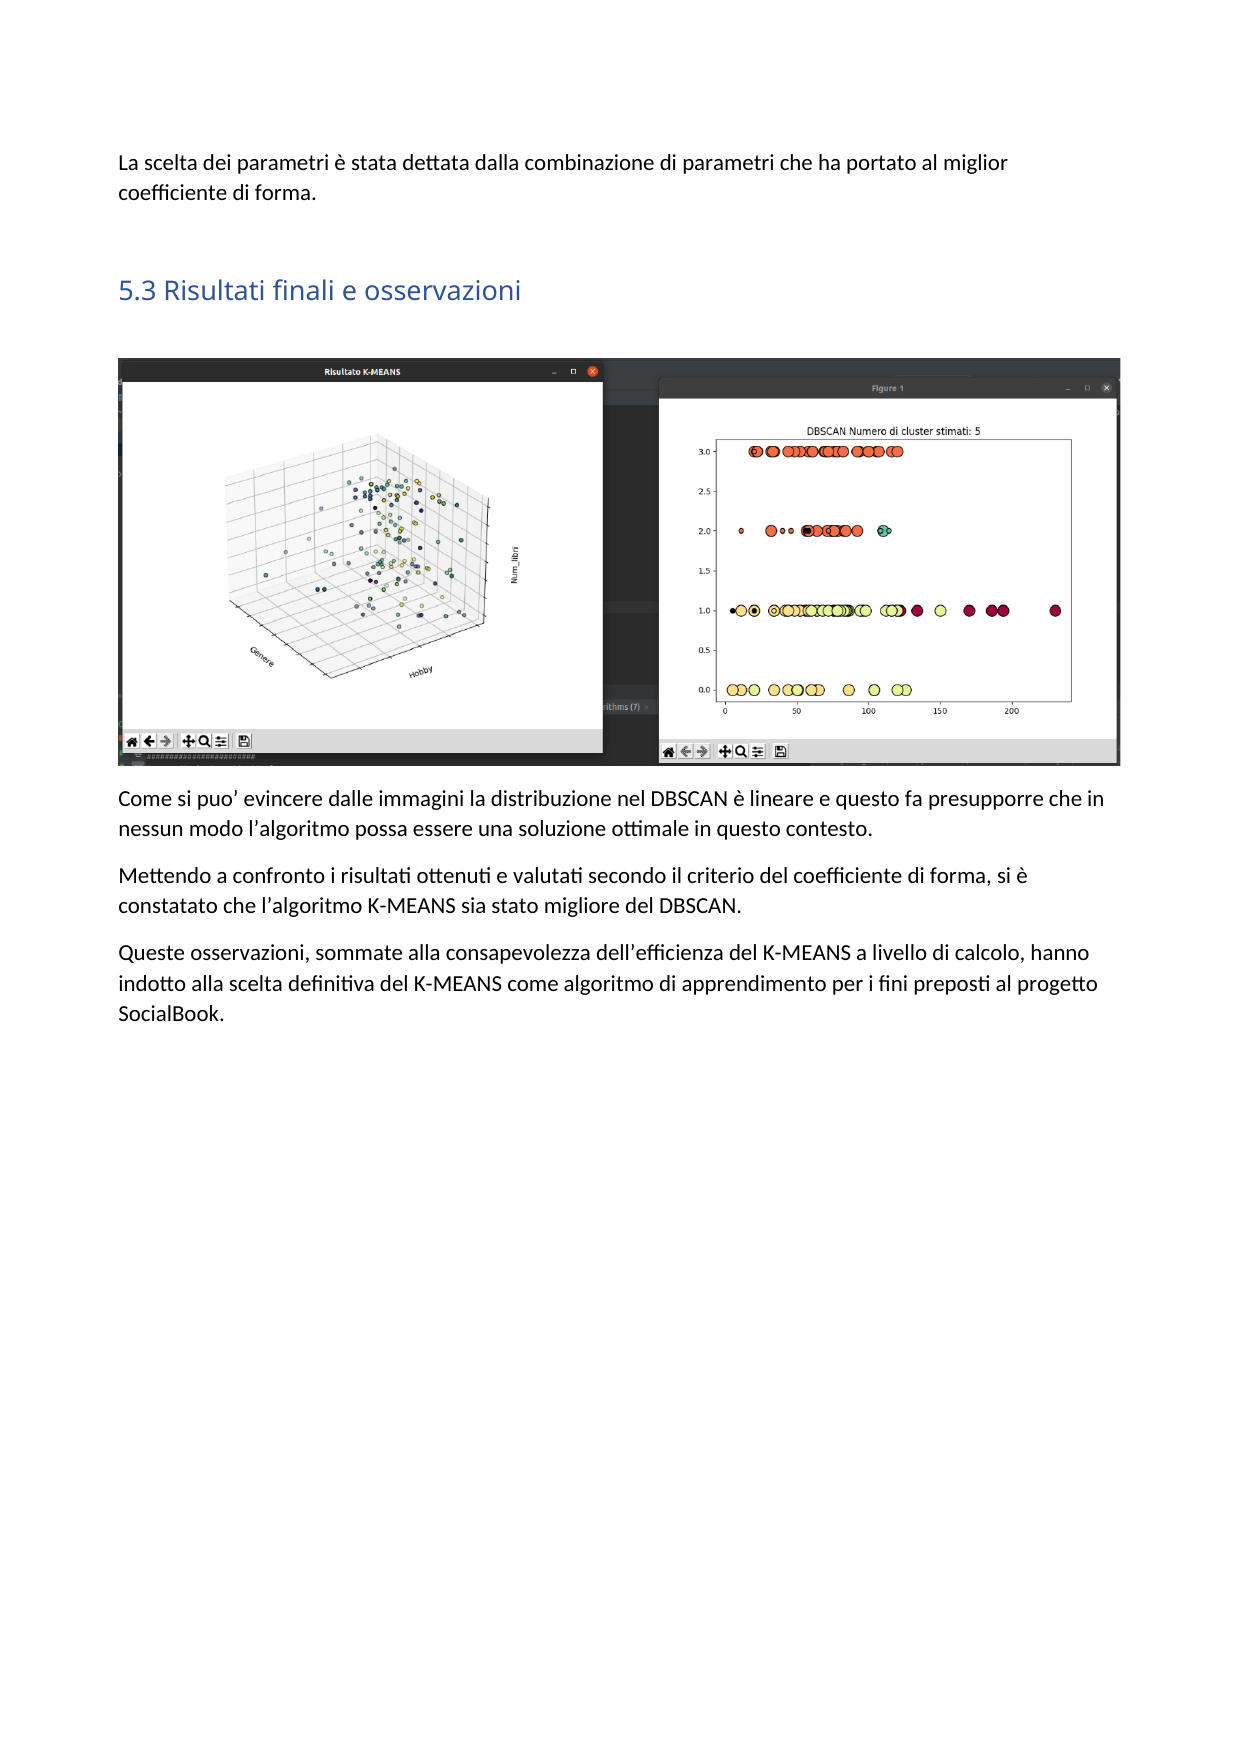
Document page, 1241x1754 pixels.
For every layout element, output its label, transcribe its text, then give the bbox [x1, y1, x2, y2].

picture [118, 358, 1121, 766]
text Queste osservazioni, sommate alla consapevolezza dell’efficienza del K-MEANS a livello di calcolo, hanno indotto alla scelta definitiva del K-MEANS come algoritmo di apprendimento per i fini preposti al progetto SocialBook. [118, 938, 1122, 1027]
text Come si puo’ evincere dalle immagini la distribuzione nel DBSCAN è lineare e questo fa presupporre che in nessun modo l’algoritmo possa essere una soluzione ottimale in questo contesto. [118, 784, 1122, 842]
text Mettendo a confronto i risultati ottenuti e valutati secondo il criterio del coefficiente di forma, si è constatato che l’algoritmo K-MEANS sia stato migliore del DBSCAN. [118, 861, 1122, 919]
subtitle 5.3 Risultati finali e osservazioni [118, 272, 1122, 308]
text La scelta dei parametri è stata dettata dalla combinazione di parametri che ha portato al miglior coefficiente di forma. [118, 148, 1122, 206]
